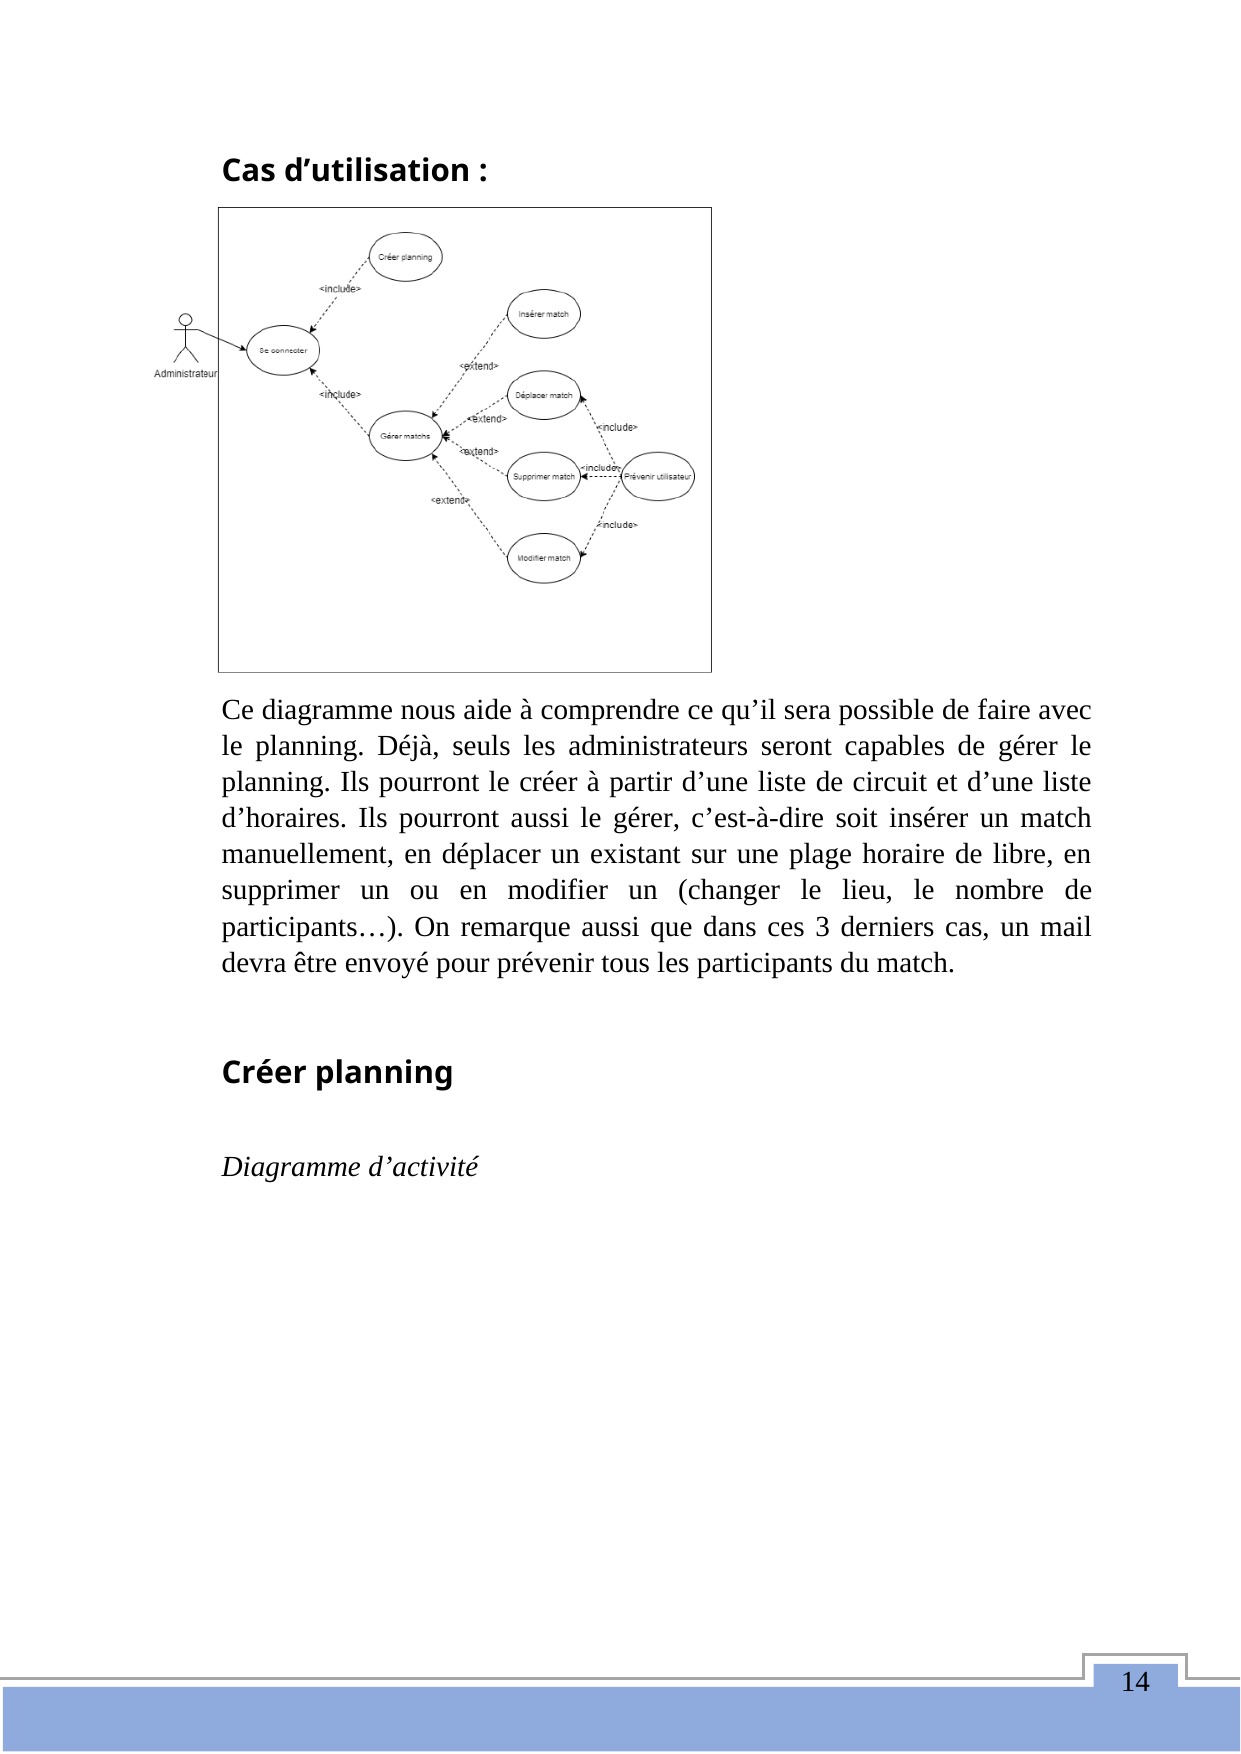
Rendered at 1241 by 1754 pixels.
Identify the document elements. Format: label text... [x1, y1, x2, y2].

subtitle Cas d’utilisation : [148, 148, 1093, 190]
subtitle Créer planning [148, 1050, 1093, 1093]
picture [147, 193, 721, 673]
text Ce diagramme nous aide à comprendre ce qu’il sera possible de faire avec le planning. Déjà, seuls les administrateurs seront capables de gérer le planning. Ils pourront le créer à partir d’une liste de circuit et d’une liste d’horaires. Ils pourront aussi le gérer, c’est-à-dire soit insérer un match manuellement, en déplacer un existant sur une plage horaire de libre, en supprimer un ou en modifier un (changer le lieu, le nombre de participants…). On remarque aussi que dans ces 3 derniers cas, un mail devra être envoyé pour prévenir tous les participants du match. [221, 692, 1093, 978]
text Diagramme d’activité [148, 1149, 1093, 1183]
